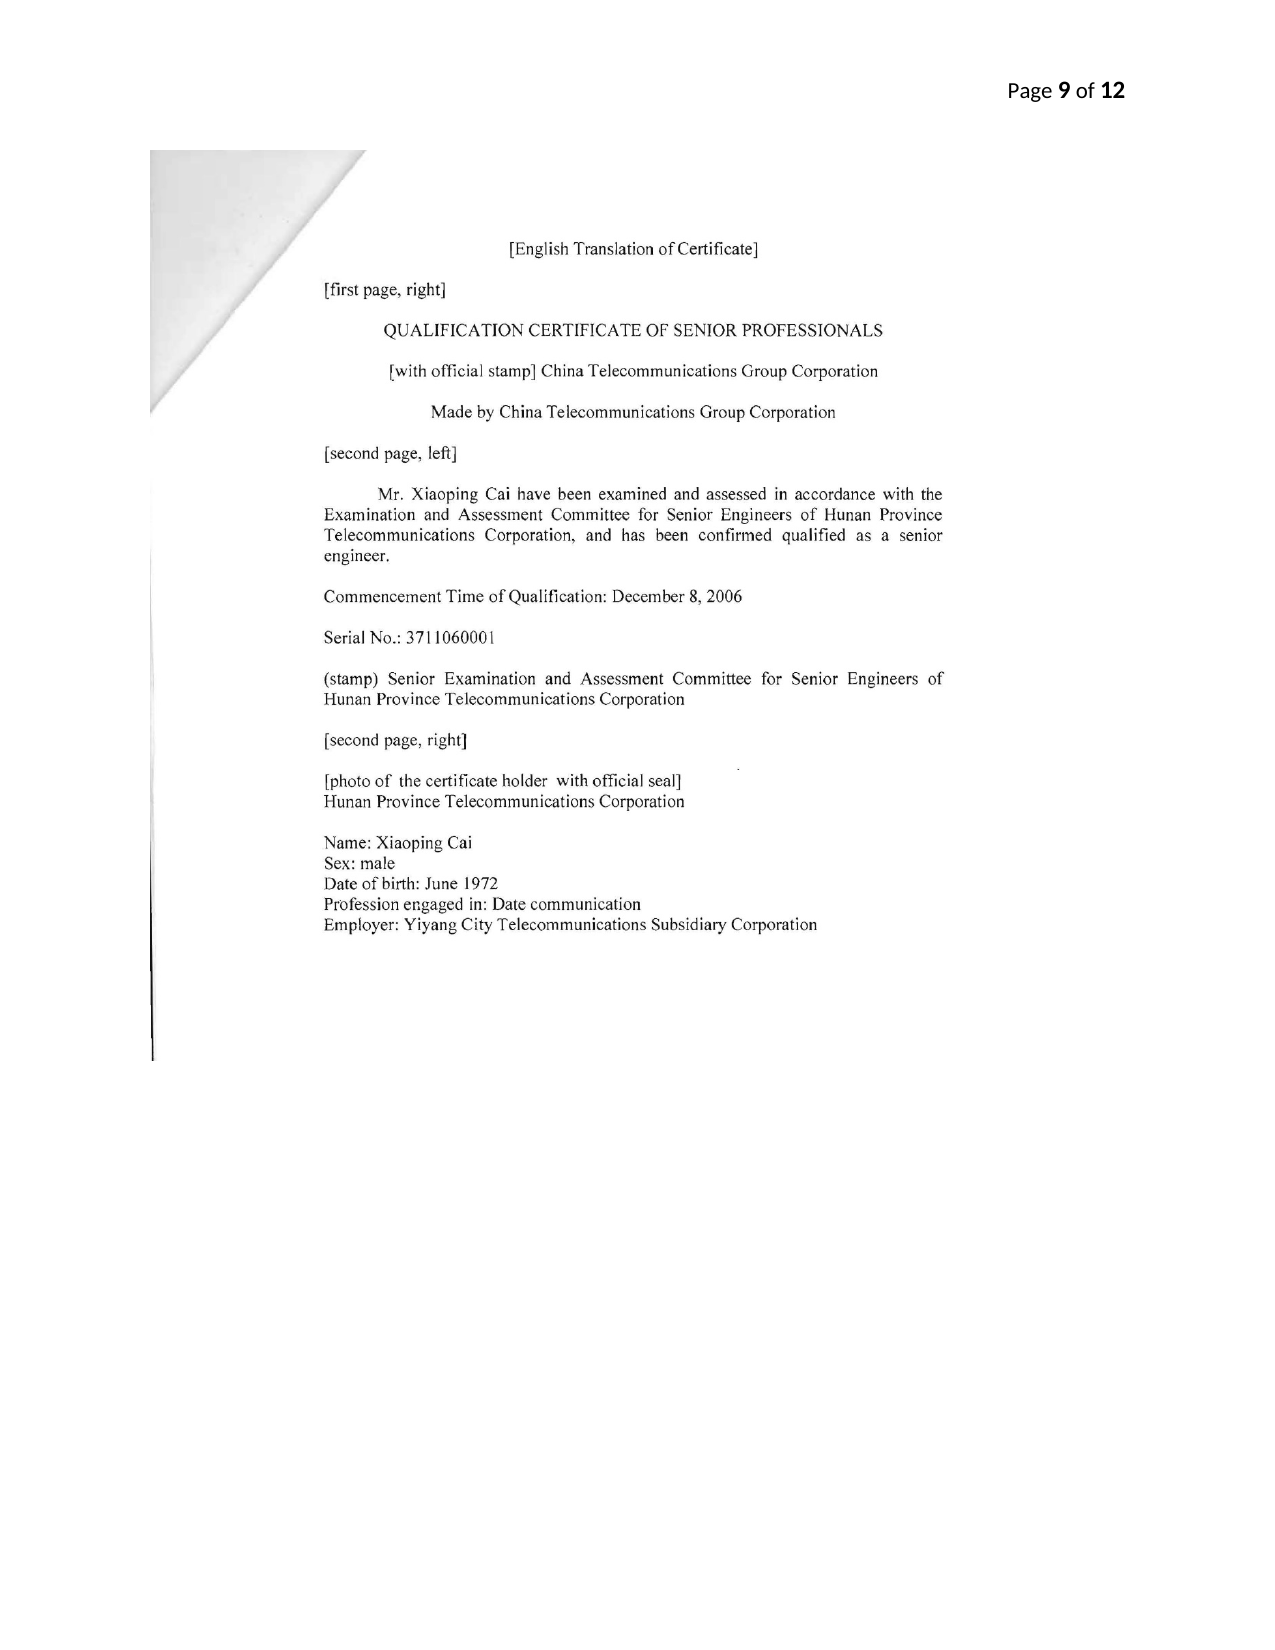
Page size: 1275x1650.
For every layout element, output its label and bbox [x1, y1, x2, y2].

picture [150, 150, 1125, 1061]
